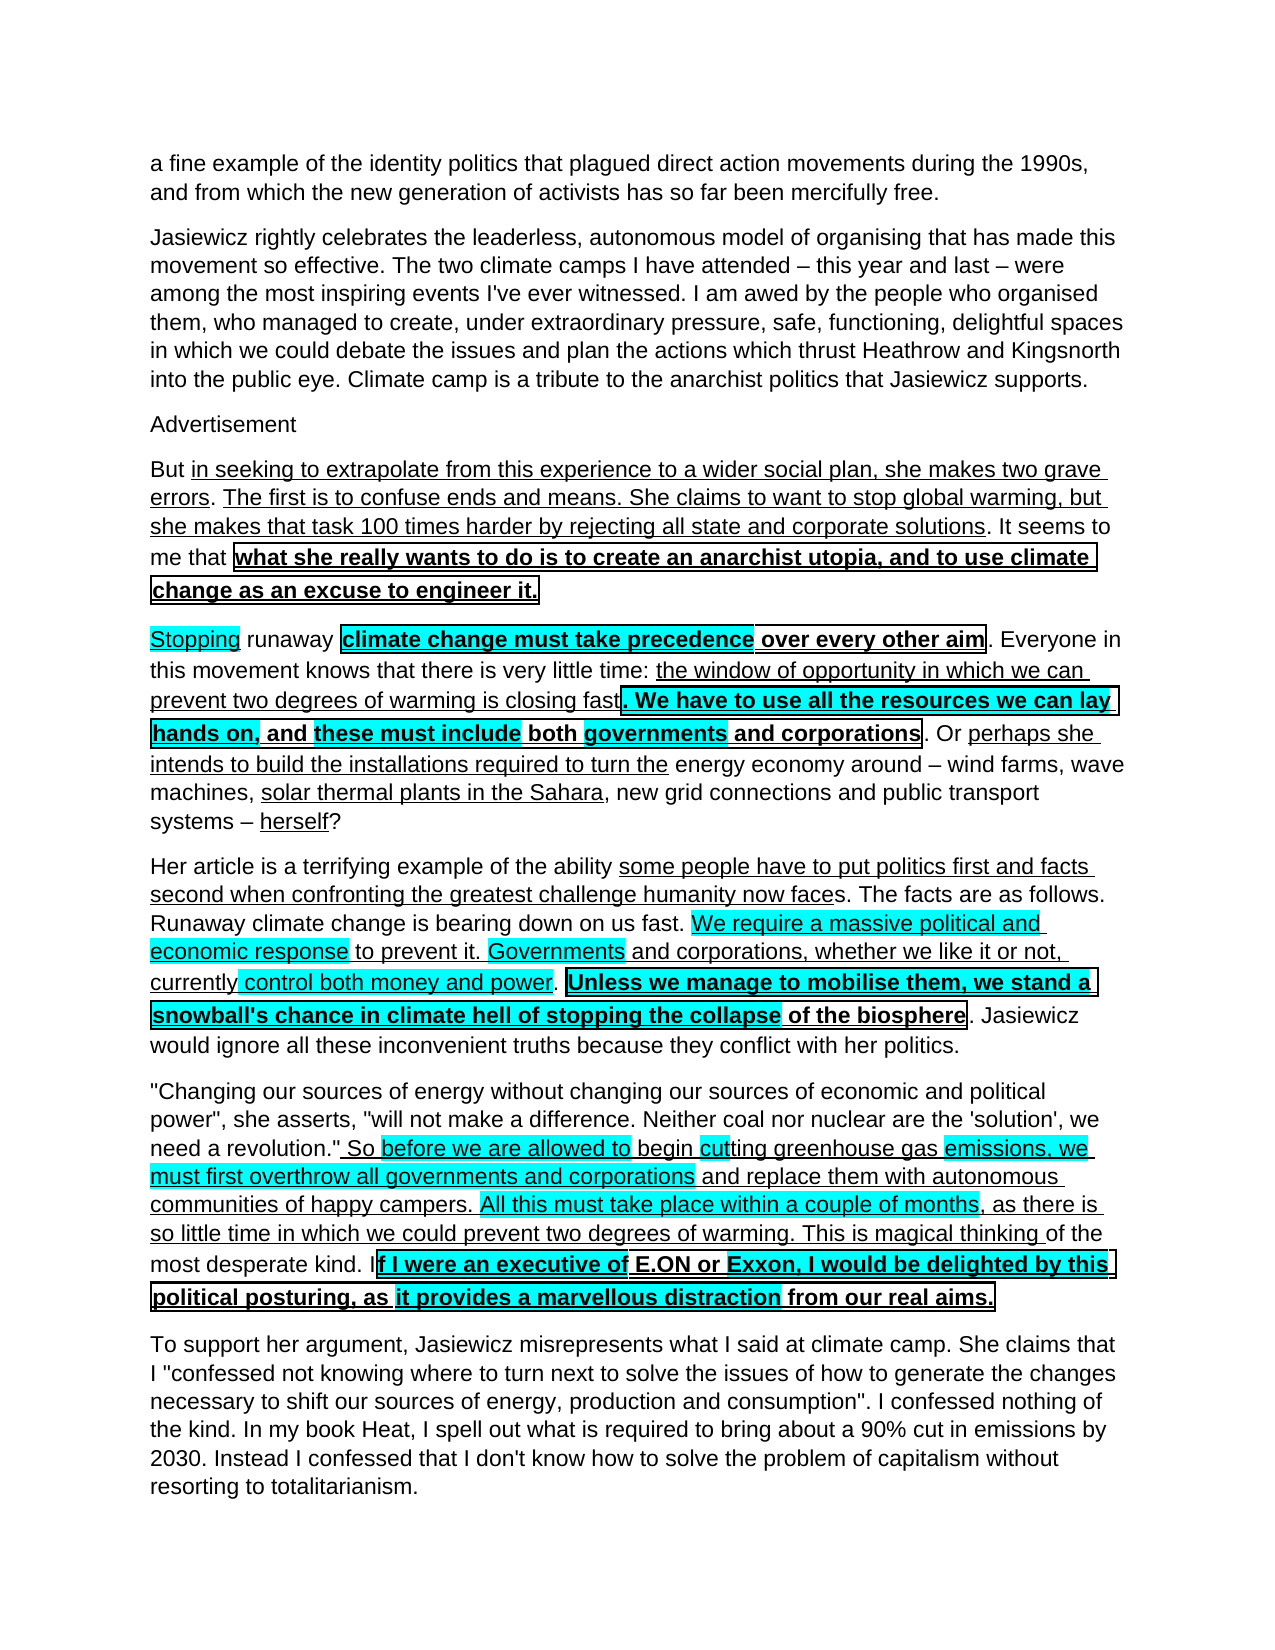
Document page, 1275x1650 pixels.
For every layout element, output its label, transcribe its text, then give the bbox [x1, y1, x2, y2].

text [150, 150, 1125, 205]
text Advertisement [150, 411, 1125, 437]
text Jasiewicz rightly celebrates the leaderless, autonomous model of organising that has made this movement so effective. The two climate camps I have attended – this year and last – were among the most inspiring events I've ever witnessed. I am awed by the people who organised them, who managed to create, under extraordinary pressure, safe, functioning, delightful spaces in which we could debate the issues and plan the actions which thrust Heathrow and Kingsnorth into the public eye. Climate camp is a tribute to the anarchist politics that Jasiewicz supports. [150, 223, 1125, 392]
text But in seeking to extrapolate from this experience to a wider social plan, she makes two grave errors. The first is to confuse ends and means. She claims to want to stop global warming, but she makes that task 100 times harder by rejecting all state and corporate solutions. It seems to me that what she really wants to do is to create an anarchist utopia, and to use climate change as an excuse to engineer it. [150, 456, 1125, 605]
text Her article is a terrifying example of the ability some people have to put politics first and facts second when confronting the greatest challenge humanity now faces. The facts are as follows. Runaway climate change is bearing down on us fast. We require a massive political and economic response to prevent it. Governments and corporations, whether we like it or not, currently control both money and power. Unless we manage to mobilise them, we stand a snowball's chance in climate hell of stopping the collapse of the biosphere. Jasiewicz would ignore all these inconvenient truths because they conflict with her politics. [150, 853, 1125, 1059]
text "Changing our sources of energy without changing our sources of economic and political power", she asserts, "will not make a difference. Neither coal nor nuclear are the 'solution', we need a revolution." So before we are allowed to begin cutting greenhouse gas emissions, we must first overthrow all governments and corporations and replace them with autonomous communities of happy campers. All this must take place within a couple of months, as there is so little time in which we could prevent two degrees of warming. This is magical thinking of the most desperate kind. If I were an executive of E.ON or Exxon, I would be delighted by this political posturing, as it provides a marvellous distraction from our real aims. [150, 1078, 1125, 1312]
text To support her argument, Jasiewicz misrepresents what I said at climate camp. She claims that I "confessed not knowing where to turn next to solve the issues of how to generate the changes necessary to shift our sources of energy, production and consumption". I confessed nothing of the kind. In my book Heat, I spell out what is required to bring about a 90% cut in emissions by 2030. Instead I confessed that I don't know how to solve the problem of capitalism without resorting to totalitarianism. [150, 1331, 1125, 1499]
text Stopping runaway climate change must take precedence over every other aim. Everyone in this movement knows that there is very little time: the window of opportunity in which we can prevent two degrees of warming is closing fast. We have to use all the resources we can lay hands on, and these must include both governments and corporations. Or perhaps she intends to build the installations required to turn the energy economy around – wind farms, wave machines, solar thermal plants in the Sahara, new grid connections and public transport systems – herself? [150, 624, 1125, 834]
